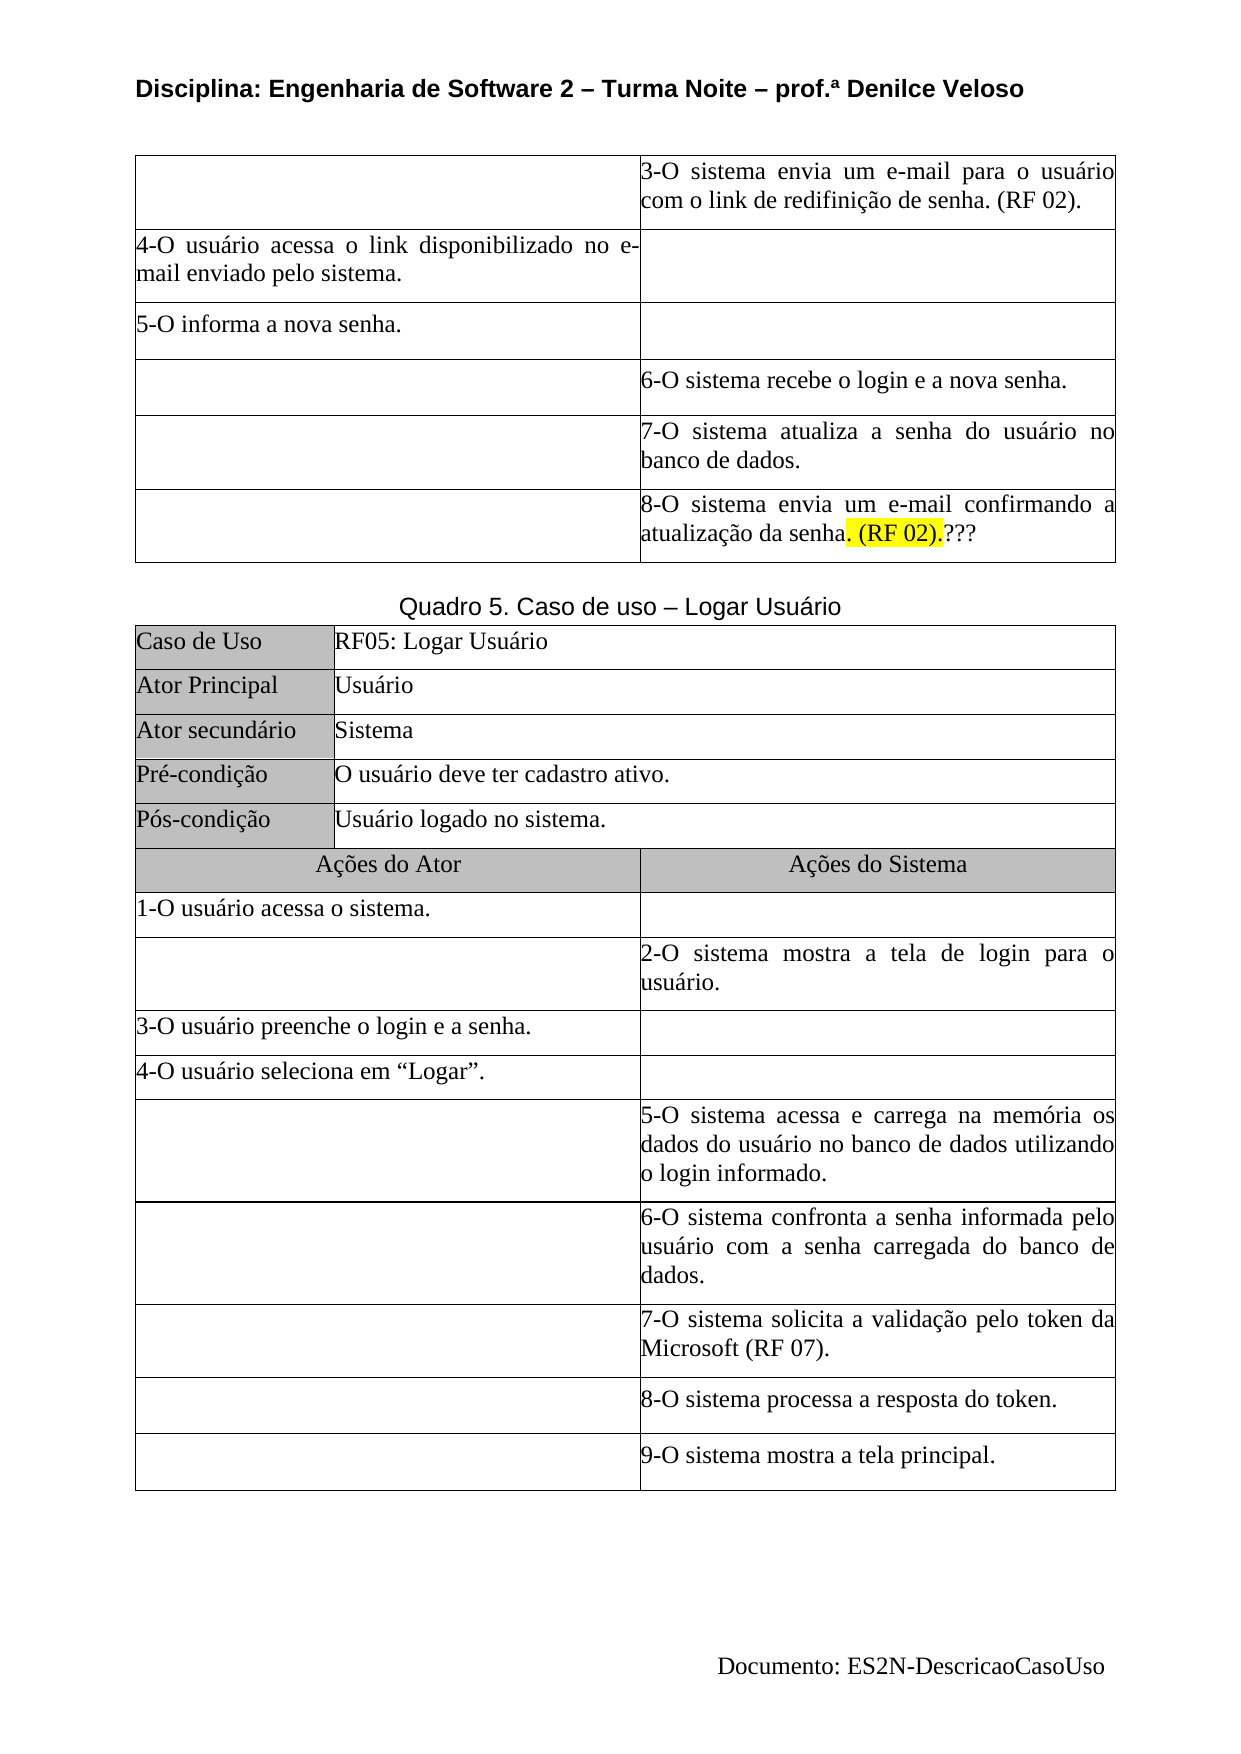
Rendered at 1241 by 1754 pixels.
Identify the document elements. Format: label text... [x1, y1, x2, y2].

table_cell 3-O usuário preenche o login e a senha. [136, 1011, 640, 1055]
table_cell [136, 1100, 640, 1201]
table_cell 4-O usuário acessa o link disponibilizado no e-mail enviado pelo sistema. [136, 230, 640, 302]
table_cell [136, 156, 640, 229]
table_header Caso de Uso [136, 626, 334, 669]
table_cell [136, 416, 640, 488]
table_cell 3-O sistema envia um e-mail para o usuário com o link de redifinição de senha. (RF 02). [641, 156, 1115, 229]
table_cell Usuário [335, 670, 1115, 714]
table_cell Usuário logado no sistema. [335, 804, 1115, 848]
text Quadro 5. Caso de uso – Logar Usuário [135, 592, 1105, 620]
table_cell [136, 938, 640, 1010]
table_cell Pós-condição [136, 804, 334, 848]
table_cell [641, 893, 1115, 937]
table_cell [136, 1378, 640, 1433]
table_cell 2-O sistema mostra a tela de login para o usuário. [641, 938, 1115, 1010]
table_cell 8-O sistema processa a resposta do token. [641, 1378, 1115, 1433]
table_cell Sistema [335, 715, 1115, 758]
table_header RF05: Logar Usuário [335, 626, 1115, 669]
table_cell [136, 1305, 640, 1377]
table_cell [641, 1056, 1115, 1099]
table_cell Ações do Ator [136, 849, 640, 892]
table_cell 9-O sistema mostra a tela principal. [641, 1434, 1115, 1490]
table_cell [641, 303, 1115, 359]
table_cell 6-O sistema recebe o login e a nova senha. [641, 360, 1115, 415]
table_cell Ações do Sistema [641, 849, 1115, 892]
table_cell 4-O usuário seleciona em “Logar”. [136, 1056, 640, 1099]
table_cell 7-O sistema atualiza a senha do usuário no banco de dados. [641, 416, 1115, 488]
table_cell Ator secundário [136, 715, 334, 758]
table_cell [641, 230, 1115, 302]
table_cell 8-O sistema envia um e-mail confirmando a atualização da senha. (RF 02).??? [641, 490, 1115, 562]
table_cell Ator Principal [136, 670, 334, 714]
table_cell 5-O sistema acessa e carrega na memória os dados do usuário no banco de dados utilizando o login informado. [641, 1100, 1115, 1201]
table_cell [136, 1203, 640, 1303]
table_cell 6-O sistema confronta a senha informada pelo usuário com a senha carregada do banco de dados. [641, 1203, 1115, 1303]
table_cell 7-O sistema solicita a validação pelo token da Microsoft (RF 07). [641, 1305, 1115, 1377]
table_cell [136, 1434, 640, 1490]
table_cell [136, 360, 640, 415]
table_cell 5-O informa a nova senha. [136, 303, 640, 359]
table_cell [136, 490, 640, 562]
table_cell [641, 1011, 1115, 1055]
table_cell 1-O usuário acessa o sistema. [136, 893, 640, 937]
table_cell Pré-condição [136, 760, 334, 803]
table_cell O usuário deve ter cadastro ativo. [335, 760, 1115, 803]
